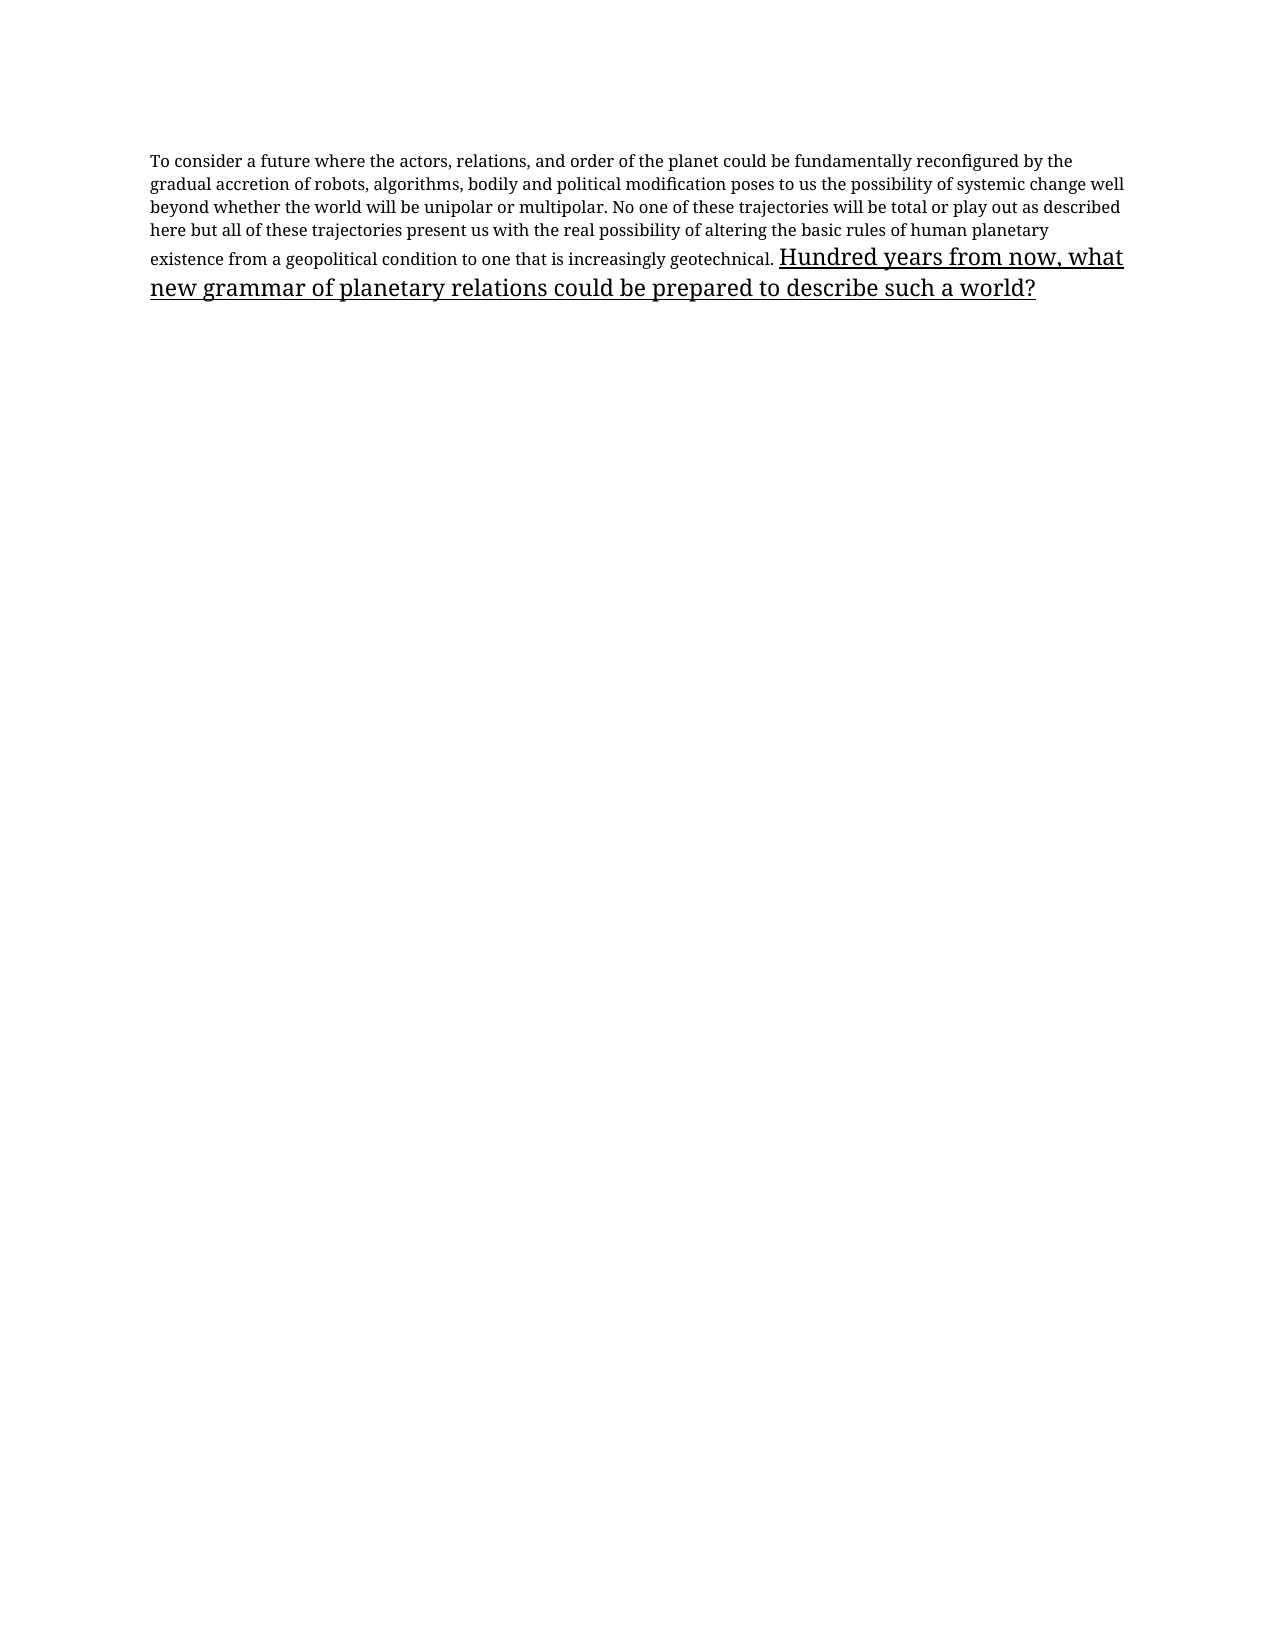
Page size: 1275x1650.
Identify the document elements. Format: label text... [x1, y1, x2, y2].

text To consider a future where the actors, relations, and order of the planet could be fundamentally reconfigured by the gradual accretion of robots, algorithms, bodily and political modification poses to us the possibility of systemic change well beyond whether the world will be unipolar or multipolar. No one of these trajectories will be total or play out as described here but all of these trajectories present us with the real possibility of altering the basic rules of human planetary existence from a geopolitical condition to one that is increasingly geotechnical. Hundred years from now, what new grammar of planetary relations could be prepared to describe such a world? [150, 150, 1125, 303]
